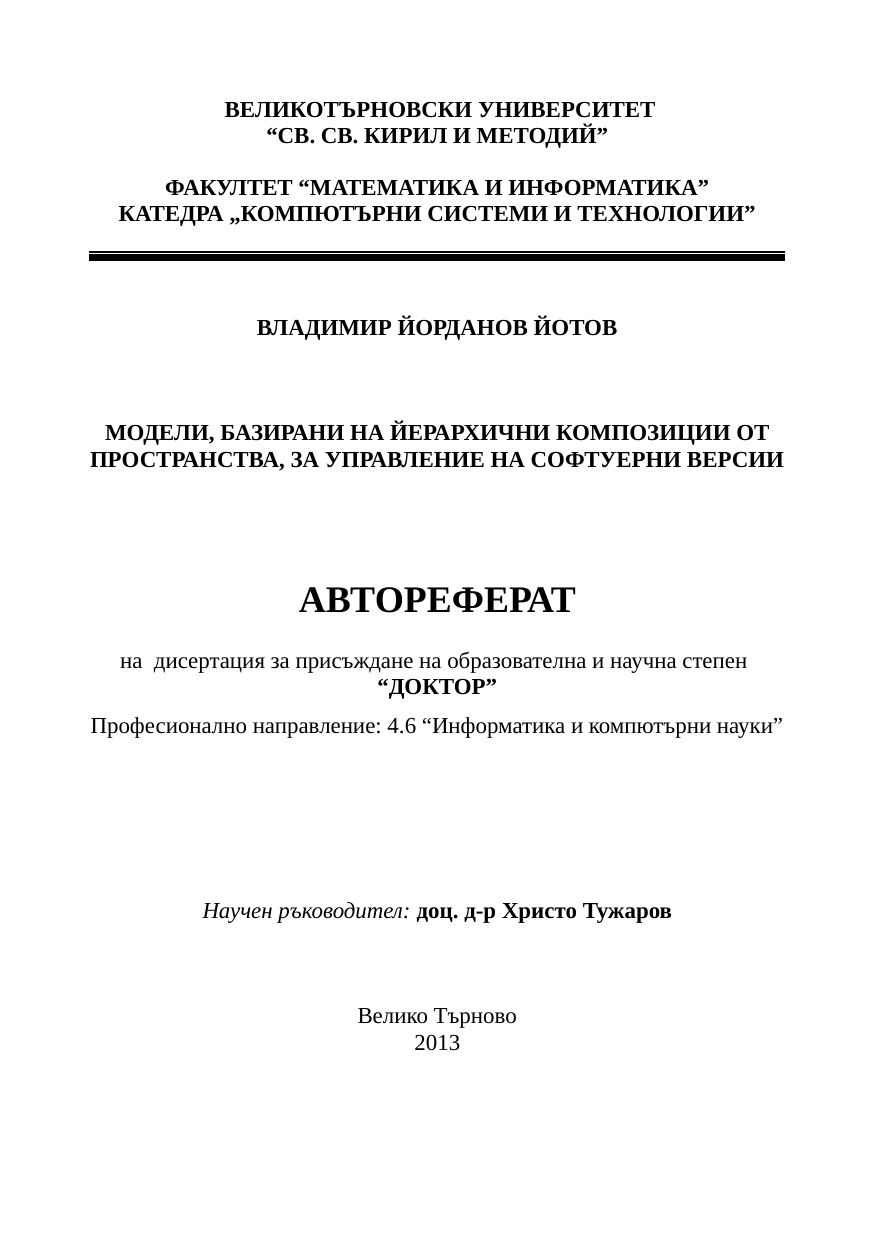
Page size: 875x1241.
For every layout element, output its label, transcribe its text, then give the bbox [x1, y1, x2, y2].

title Научен ръководител: доц. д-р Христо Тужаров [89, 897, 785, 923]
title Владимир Йорданов Йотов [89, 303, 785, 340]
title Велико Търново 2013 [89, 1002, 785, 1055]
title ВЕЛИКОТЪРНОВСКИ УНИВЕРСИТЕТ “СВ. СВ. КИРИЛ И МЕТОДИЙ” [89, 96, 785, 148]
title Професионално направление: 4.6 “Информатика и компютърни науки” [89, 712, 785, 739]
title Факултет “Математика и информатика” Катедра „Компютърни системи и технологии” [89, 173, 785, 226]
title Модели, базирани на йерархични композиции от пространства, за управление на софтуерни версии [89, 419, 785, 472]
title Автореферат [89, 578, 785, 621]
title на дисертация за присъждане на образователна и научна степен “Доктор” [89, 647, 785, 700]
